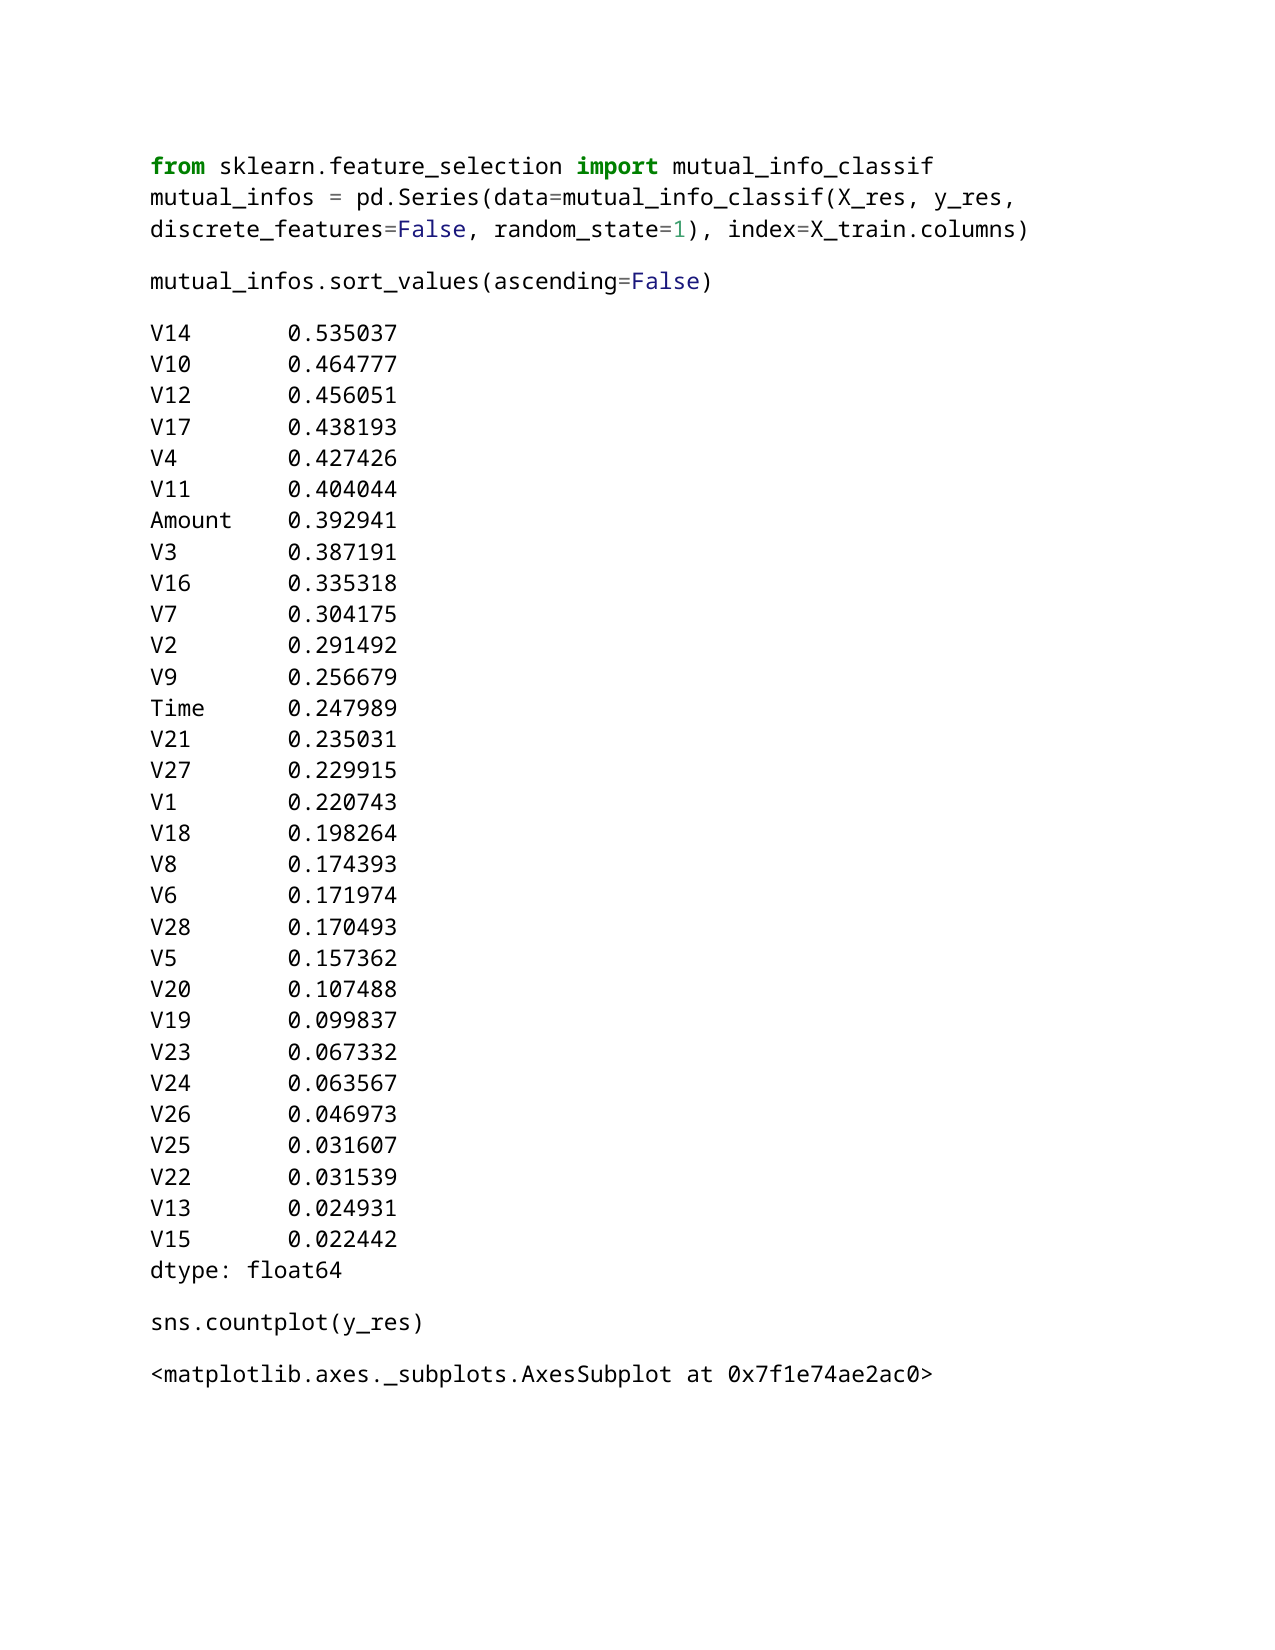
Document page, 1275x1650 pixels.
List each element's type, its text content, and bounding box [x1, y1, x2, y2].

text V14 0.535037 V10 0.464777 V12 0.456051 V17 0.438193 V4 0.427426 V11 0.404044 Amount 0.392941 V3 0.387191 V16 0.335318 V7 0.304175 V2 0.291492 V9 0.256679 Time 0.247989 V21 0.235031 V27 0.229915 V1 0.220743 V18 0.198264 V8 0.174393 V6 0.171974 V28 0.170493 V5 0.157362 V20 0.107488 V19 0.099837 V23 0.067332 V24 0.063567 V26 0.046973 V25 0.031607 V22 0.031539 V13 0.024931 V15 0.022442 dtype: float64 [150, 317, 1125, 1285]
text <matplotlib.axes._subplots.AxesSubplot at 0x7f1e74ae2ac0> [150, 1358, 1125, 1389]
text from sklearn.feature_selection import mutual_info_classif mutual_infos = pd.Series(data=mutual_info_classif(X_res, y_res, discrete_features=False, random_state=1), index=X_train.columns) [150, 150, 1125, 244]
text sns.countplot(y_res) [150, 1306, 1125, 1337]
text mutual_infos.sort_values(ascending=False) [150, 264, 1125, 296]
